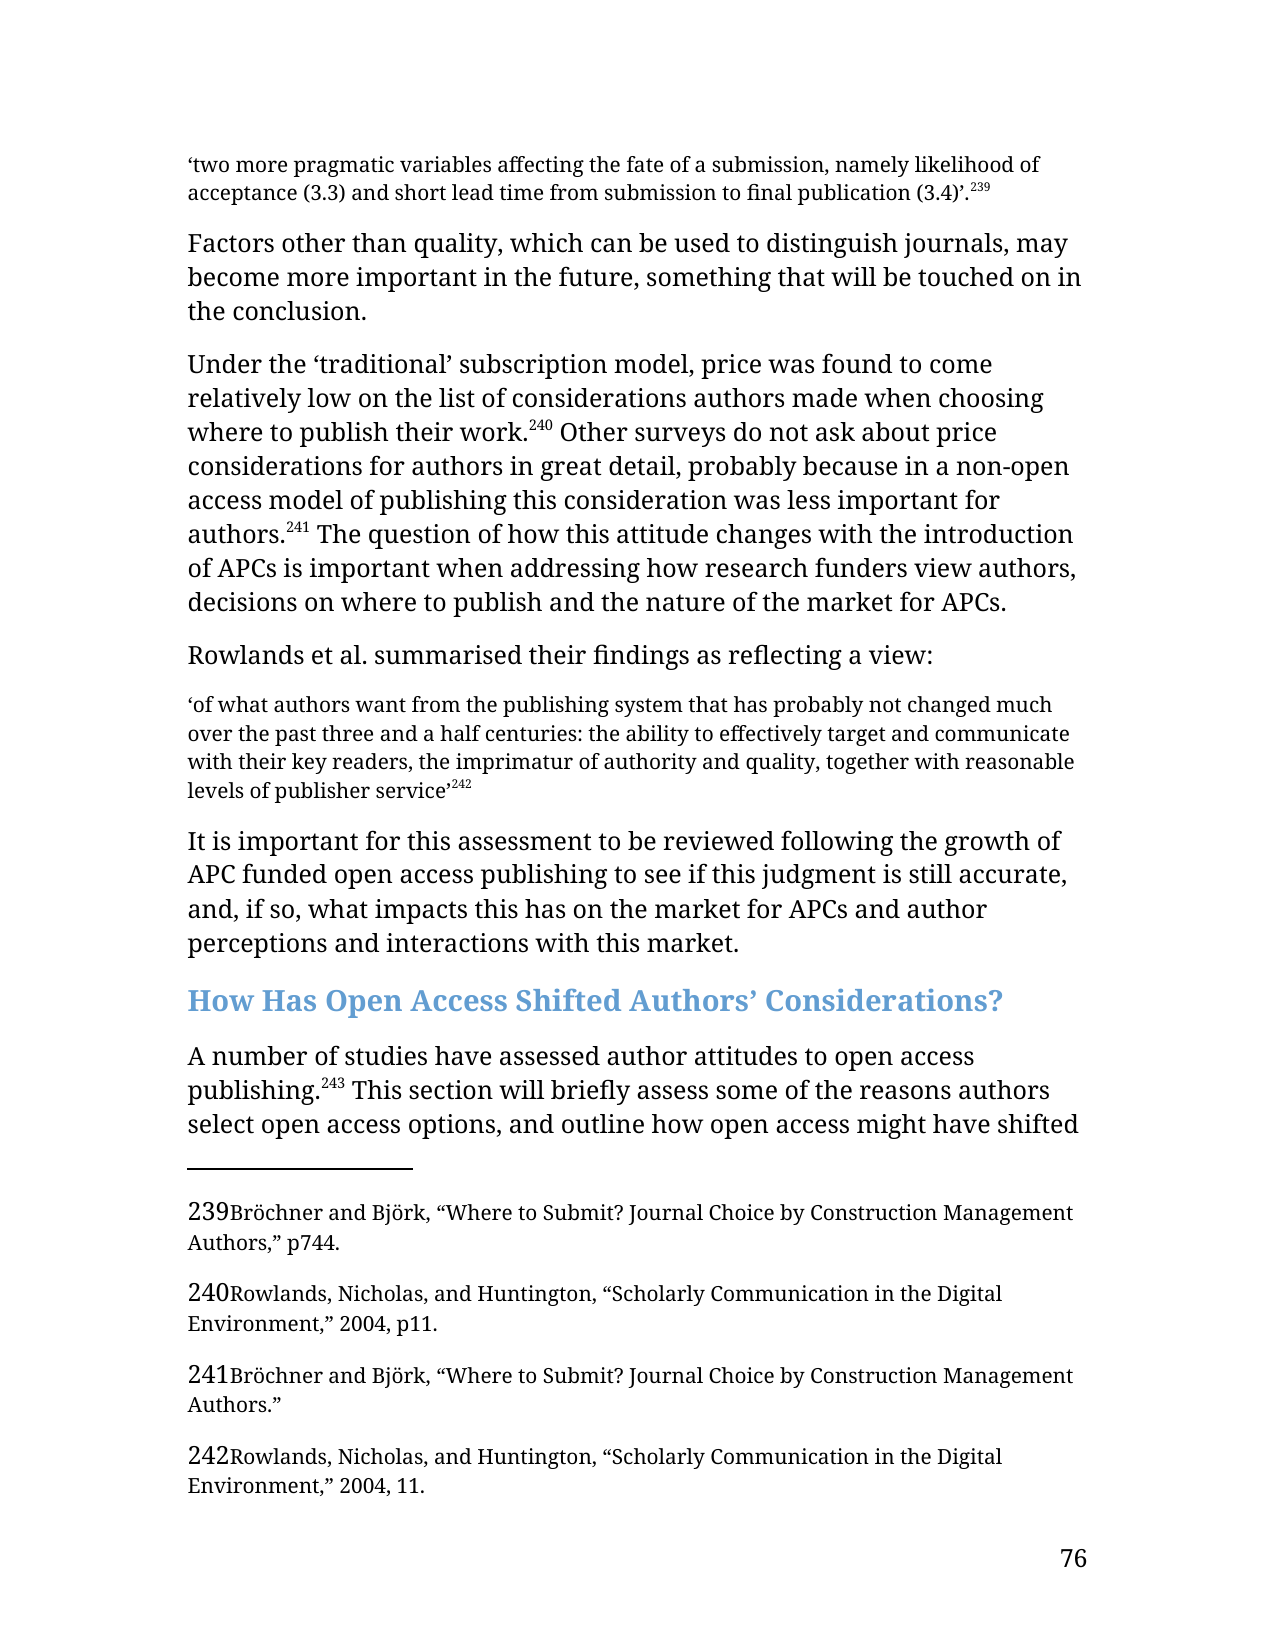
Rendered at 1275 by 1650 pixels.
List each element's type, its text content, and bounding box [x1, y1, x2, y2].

text A number of studies have assessed author attitudes to open access publishing. This section will briefly assess some of the reasons authors select open access options, and outline how open access might have shifted author priorities. This section will turn to research focused on the issue of authors’ interaction with journals in an APC funded open access environment. [187, 1039, 1087, 1141]
text ‘of what authors want from the publishing system that has probably not changed much over the past three and a half centuries: the ability to effectively target and communicate with their key readers, the imprimatur of authority and quality, together with reasonable levels of publisher service’ [187, 691, 1087, 804]
text ‘two more pragmatic variables affecting the fate of a submission, namely likelihood of acceptance (3.3) and short lead time from submission to final publication (3.4)’. [187, 150, 1087, 207]
text It is important for this assessment to be reviewed following the growth of APC funded open access publishing to see if this judgment is still accurate, and, if so, what impacts this has on the market for APCs and author perceptions and interactions with this market. [187, 823, 1087, 959]
text Under the ‘traditional’ subscription model, price was found to come relatively low on the list of considerations authors made when choosing where to publish their work. Other surveys do not ask about price considerations for authors in great detail, probably because in a non-open access model of publishing this consideration was less important for authors. The question of how this attitude changes with the introduction of APCs is important when addressing how research funders view authors, decisions on where to publish and the nature of the market for APCs. [187, 347, 1087, 619]
text Factors other than quality, which can be used to distinguish journals, may become more important in the future, something that will be touched on in the conclusion. [187, 226, 1087, 328]
subtitle How Has Open Access Shifted Authors’ Considerations? [187, 980, 1087, 1020]
text Rowlands et al. summarised their findings as reflecting a view: [187, 638, 1087, 672]
